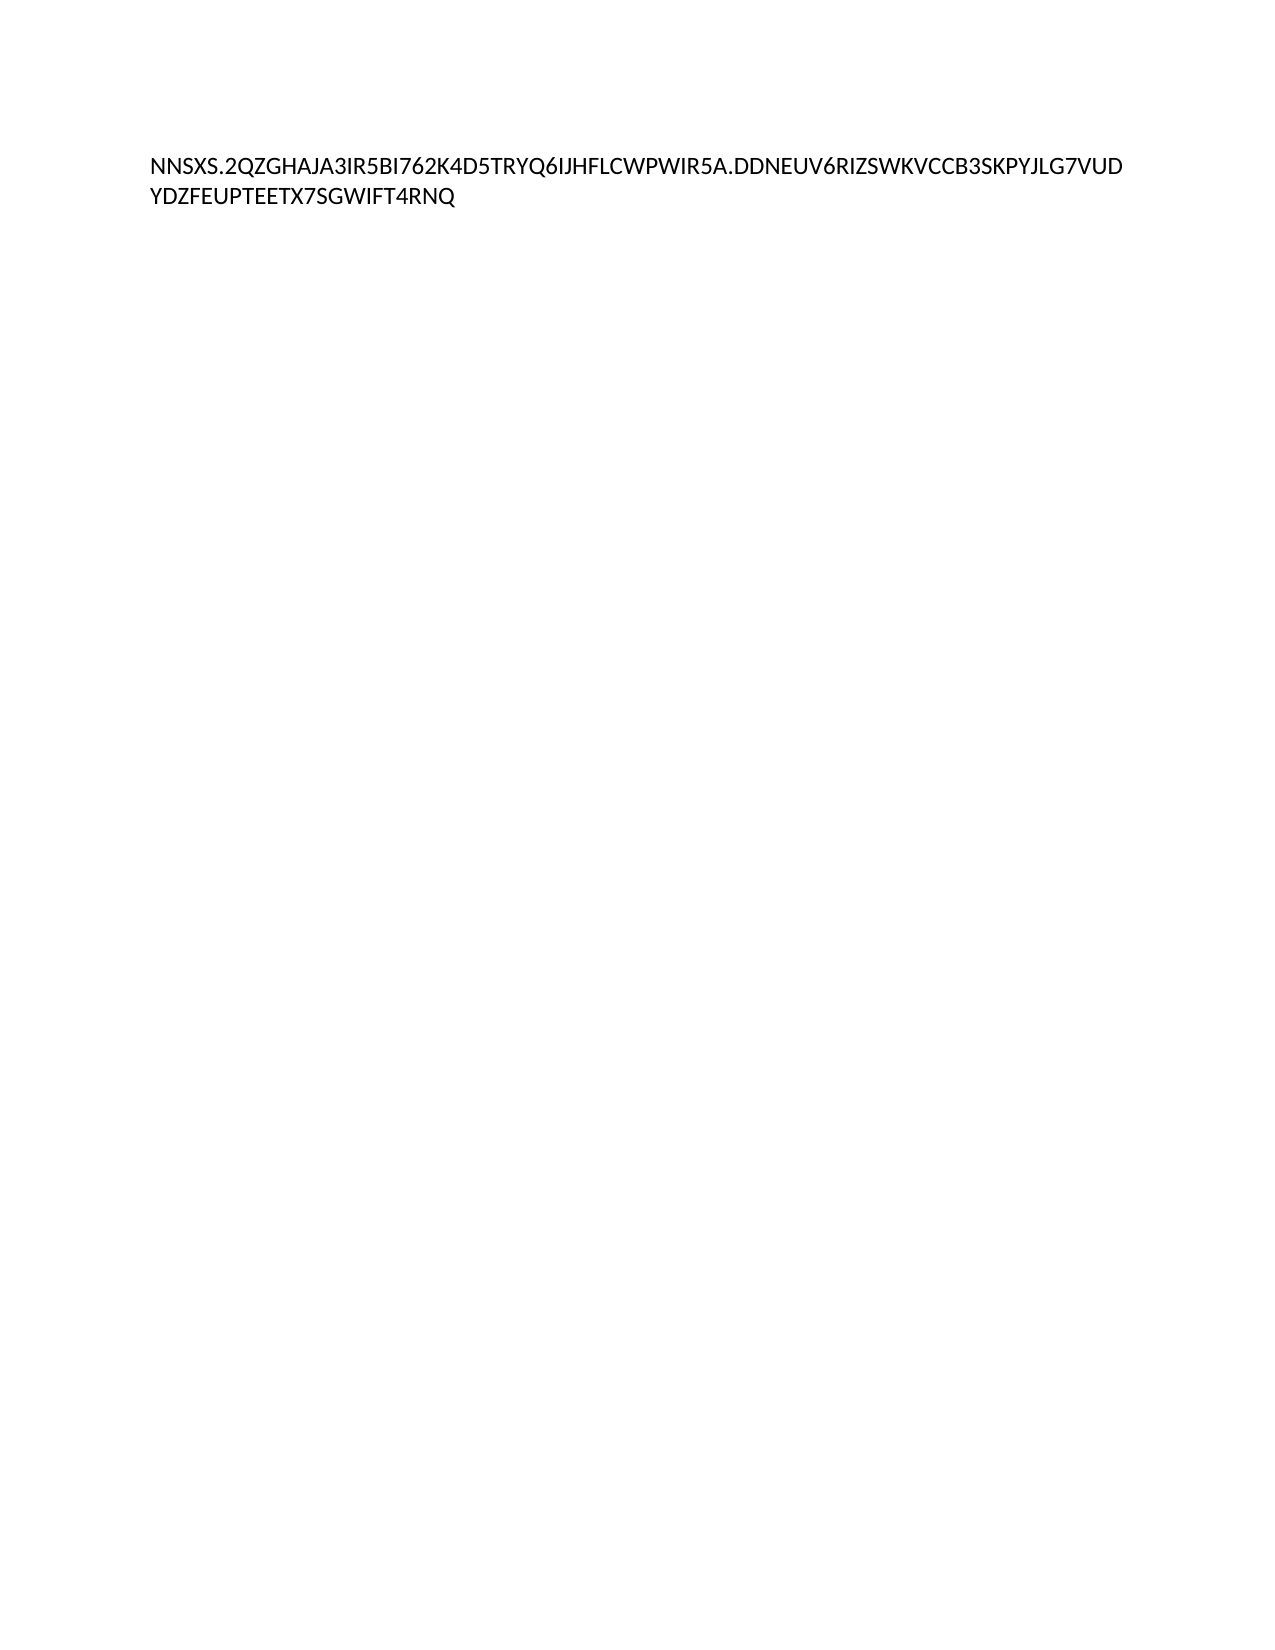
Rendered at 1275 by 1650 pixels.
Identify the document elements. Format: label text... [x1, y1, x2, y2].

text NNSXS.2QZGHAJA3IR5BI762K4D5TRYQ6IJHFLCWPWIR5A.DDNEUV6RIZSWKVCCB3SKPYJLG7VUDYDZFEUPTEETX7SGWIFT4RNQ [150, 150, 1125, 211]
